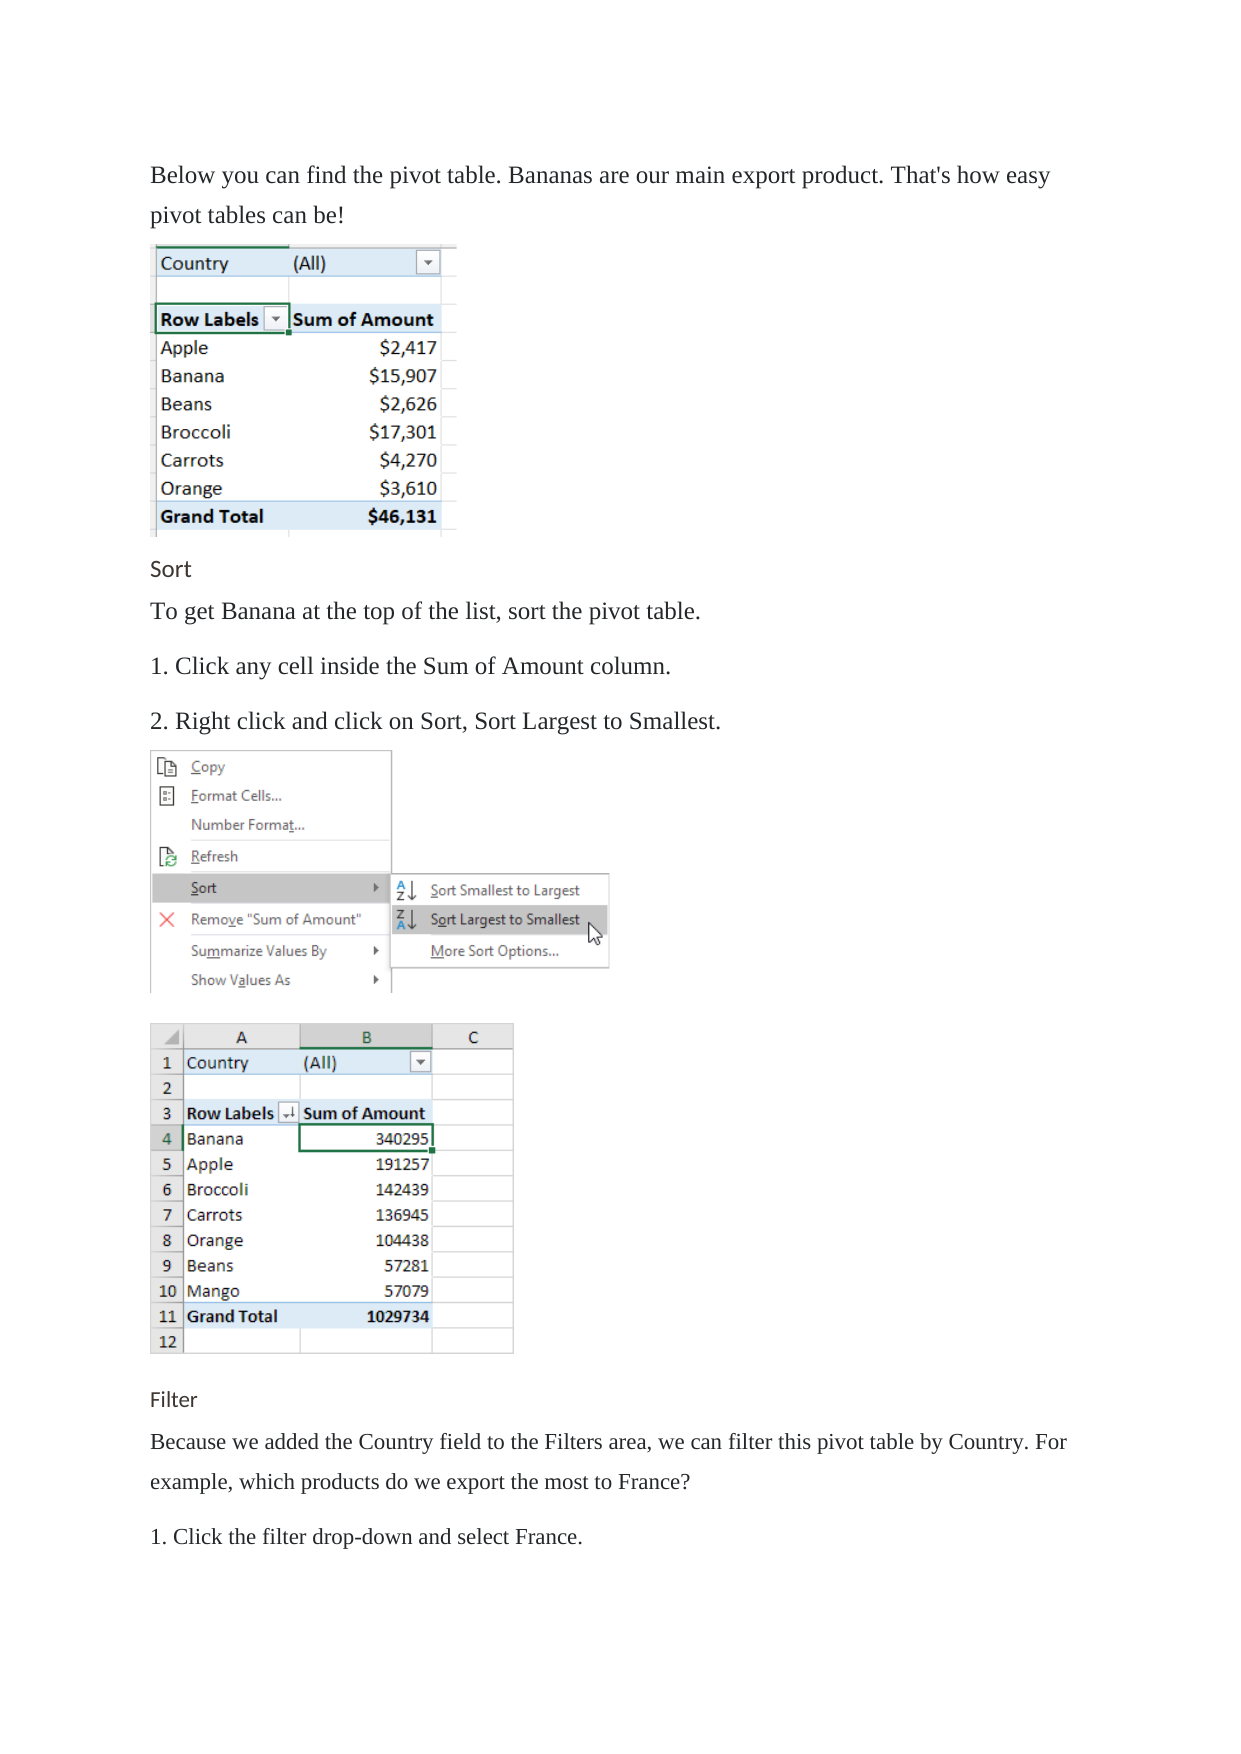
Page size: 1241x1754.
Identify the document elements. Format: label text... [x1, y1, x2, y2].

subtitle Filter [150, 1385, 1090, 1413]
subtitle Sort [150, 553, 1090, 583]
text 2. Right click and click on Sort, Sort Largest to Smallest. [150, 696, 1090, 735]
text Below you can find the pivot table. Bananas are our main export product. That's how easy pivot tables can be! [150, 150, 1090, 229]
text 1. Click the filter drop-down and select France. [150, 1510, 1090, 1549]
picture [150, 244, 457, 537]
text To get Banana at the top of the list, sort the pivot table. [150, 586, 1090, 625]
picture [150, 750, 610, 993]
text 1. Click any cell inside the Sum of Amount column. [150, 641, 1090, 680]
text Because we added the Country field to the Filters area, we can filter this pivot table by Country. For example, which products do we export the most to France? [150, 1415, 1090, 1494]
picture [150, 1023, 514, 1354]
